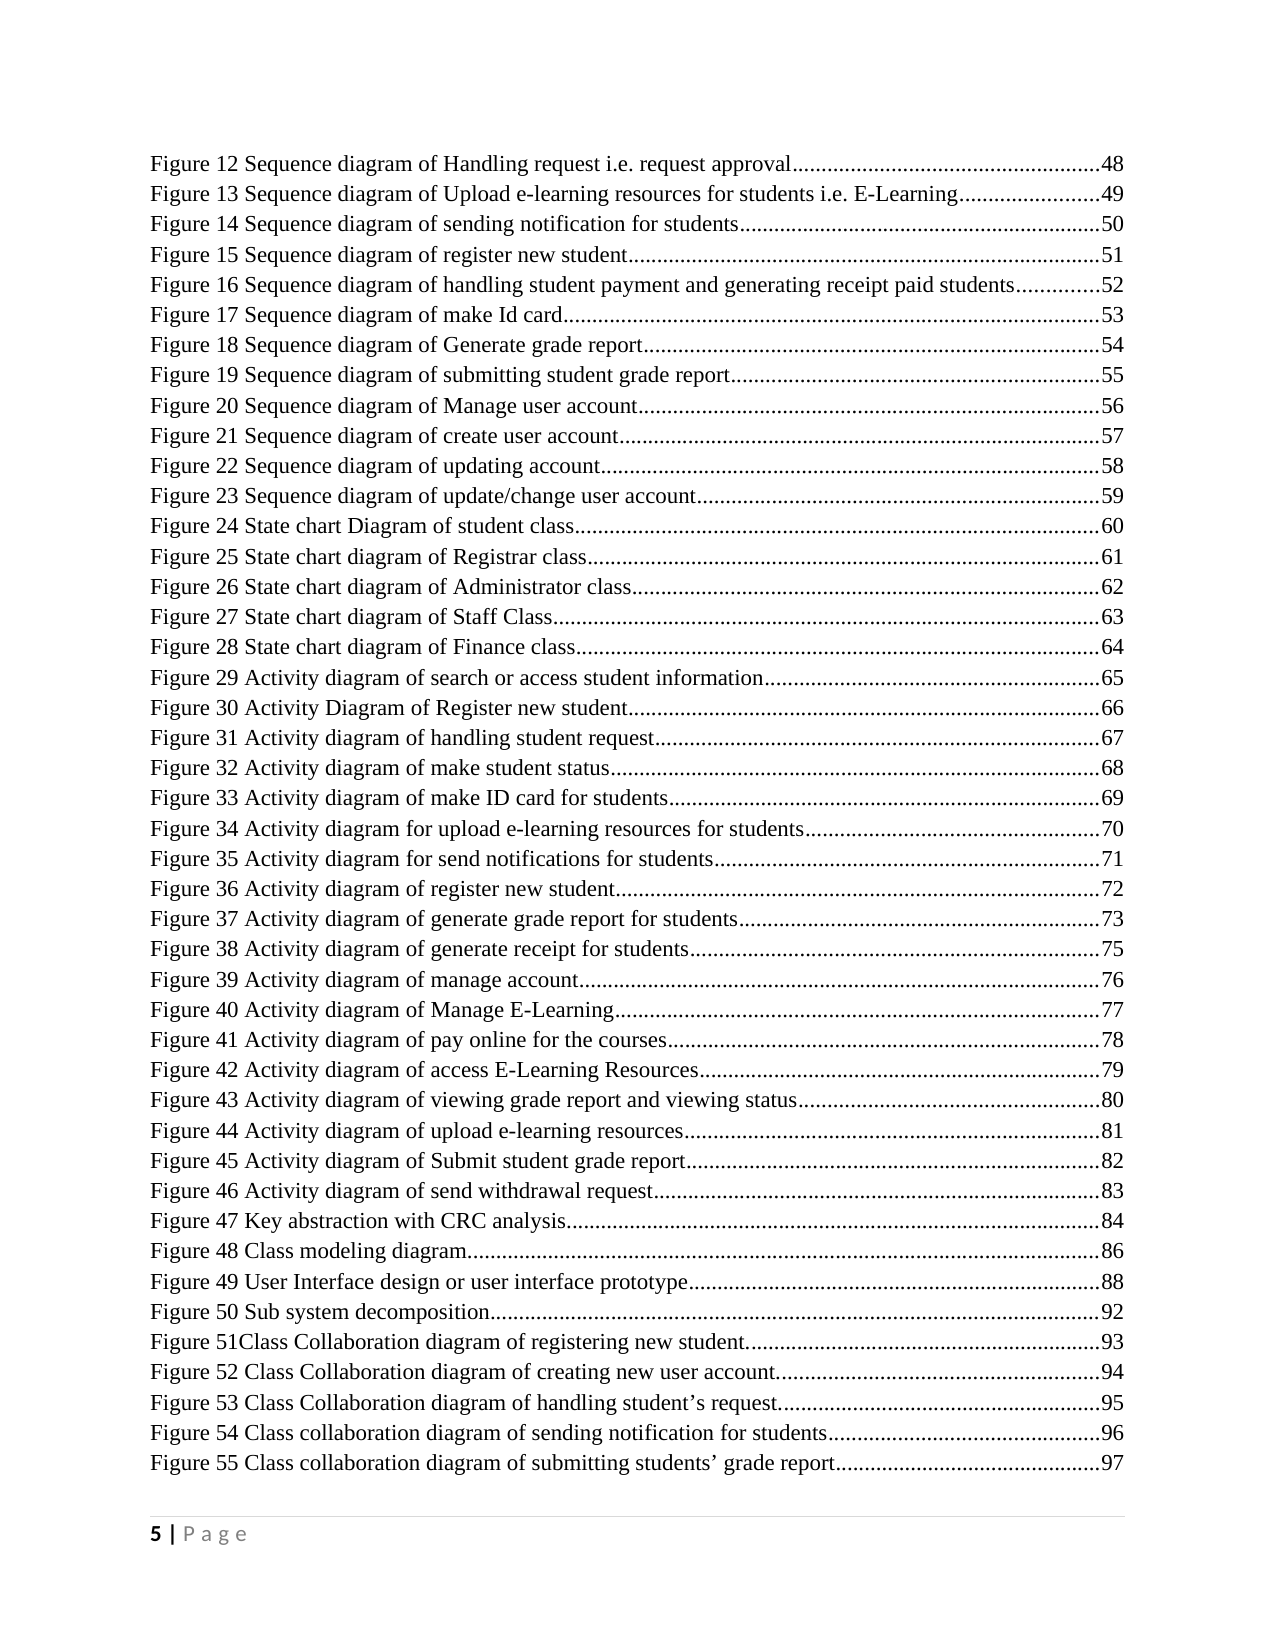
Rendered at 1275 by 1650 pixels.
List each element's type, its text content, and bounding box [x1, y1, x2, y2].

text Figure 12 Sequence diagram of Handling request i.e. request approval 48 [150, 150, 1125, 176]
text Figure 30 Activity Diagram of Register new student 66 [150, 694, 1125, 720]
text Figure 27 State chart diagram of Staff Class 63 [150, 603, 1125, 629]
text Figure 38 Activity diagram of generate receipt for students 75 [150, 935, 1125, 962]
text Figure 13 Sequence diagram of Upload e-learning resources for students i.e. E-Learning 49 [150, 180, 1125, 207]
text Figure 53 Class Collaboration diagram of handling student’s request. 95 [150, 1388, 1125, 1415]
text Figure 21 Sequence diagram of create user account 57 [150, 422, 1125, 448]
text Figure 50 Sub system decomposition 92 [150, 1298, 1125, 1324]
text Figure 28 State chart diagram of Finance class 64 [150, 633, 1125, 660]
text Figure 51Class Collaboration diagram of registering new student. 93 [150, 1328, 1125, 1354]
text Figure 46 Activity diagram of send withdrawal request 83 [150, 1177, 1125, 1203]
text Figure 33 Activity diagram of make ID card for students 69 [150, 784, 1125, 811]
text Figure 31 Activity diagram of handling student request 67 [150, 724, 1125, 750]
text Figure 18 Sequence diagram of Generate grade report 54 [150, 331, 1125, 358]
text Figure 34 Activity diagram for upload e-learning resources for students 70 [150, 814, 1125, 841]
text Figure 17 Sequence diagram of make Id card 53 [150, 301, 1125, 327]
text Figure 52 Class Collaboration diagram of creating new user account. 94 [150, 1358, 1125, 1385]
text Figure 42 Activity diagram of access E-Learning Resources 79 [150, 1056, 1125, 1083]
text Figure 36 Activity diagram of register new student 72 [150, 875, 1125, 901]
text Figure 14 Sequence diagram of sending notification for students 50 [150, 210, 1125, 237]
text Figure 54 Class collaboration diagram of sending notification for students 96 [150, 1419, 1125, 1445]
text Figure 16 Sequence diagram of handling student payment and generating receipt paid students 52 [150, 271, 1125, 297]
text Figure 23 Sequence diagram of update/change user account 59 [150, 482, 1125, 509]
text Figure 49 User Interface design or user interface prototype 88 [150, 1268, 1125, 1294]
text Figure 55 Class collaboration diagram of submitting students’ grade report 97 [150, 1449, 1125, 1475]
text Figure 41 Activity diagram of pay online for the courses 78 [150, 1026, 1125, 1052]
text Figure 29 Activity diagram of search or access student information 65 [150, 663, 1125, 690]
text Figure 39 Activity diagram of manage account 76 [150, 966, 1125, 992]
text Figure 24 State chart Diagram of student class 60 [150, 512, 1125, 539]
text Figure 25 State chart diagram of Registrar class 61 [150, 543, 1125, 569]
text Figure 20 Sequence diagram of Manage user account 56 [150, 392, 1125, 418]
text Figure 48 Class modeling diagram. 86 [150, 1237, 1125, 1264]
text Figure 40 Activity diagram of Manage E-Learning 77 [150, 996, 1125, 1022]
text Figure 43 Activity diagram of viewing grade report and viewing status 80 [150, 1086, 1125, 1113]
text Figure 32 Activity diagram of make student status 68 [150, 754, 1125, 781]
text Figure 26 State chart diagram of Administrator class 62 [150, 573, 1125, 599]
text Figure 19 Sequence diagram of submitting student grade report 55 [150, 361, 1125, 388]
text Figure 37 Activity diagram of generate grade report for students 73 [150, 905, 1125, 932]
text Figure 44 Activity diagram of upload e-learning resources 81 [150, 1117, 1125, 1143]
text Figure 45 Activity diagram of Submit student grade report 82 [150, 1147, 1125, 1173]
text Figure 15 Sequence diagram of register new student 51 [150, 241, 1125, 267]
text Figure 22 Sequence diagram of updating account 58 [150, 452, 1125, 478]
text Figure 47 Key abstraction with CRC analysis. 84 [150, 1207, 1125, 1234]
text Figure 35 Activity diagram for send notifications for students 71 [150, 845, 1125, 871]
